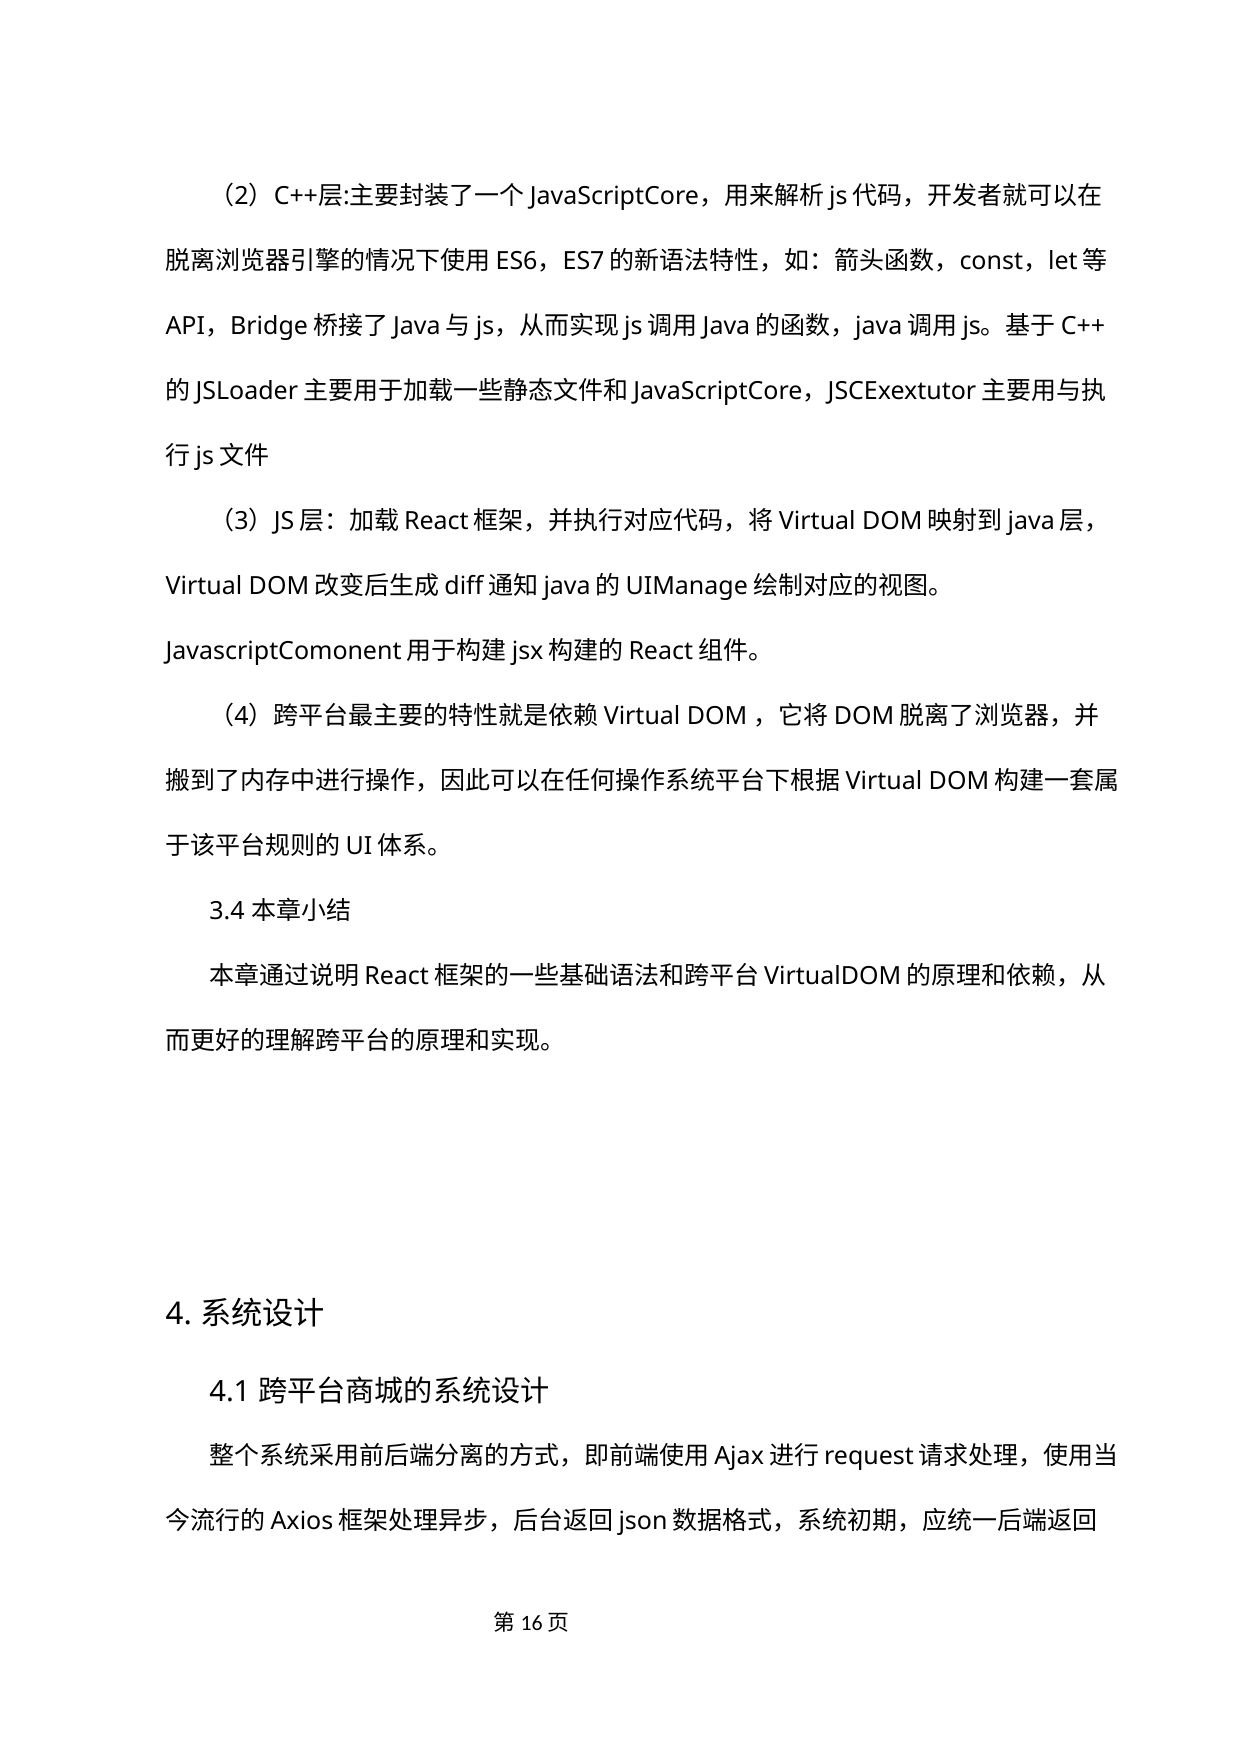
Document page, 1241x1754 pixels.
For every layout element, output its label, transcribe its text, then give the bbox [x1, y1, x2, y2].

text （2）C++层:主要封装了一个JavaScriptCore，用来解析js代码，开发者就可以在脱离浏览器引擎的情况下使用ES6，ES7的新语法特性，如：箭头函数，const，let等API，Bridge桥接了Java与js，从而实现js调用Java的函数，java调用js。基于C++的JSLoader主要用于加载一些静态文件和JavaScriptCore，JSCExextutor主要用与执行js文件 [165, 161, 1122, 486]
text Virtual DOM改变后生成diff通知java的UIManage绘制对应的视图。JavascriptComonent用于构建jsx构建的React组件。 [165, 551, 1122, 681]
text 本章通过说明React框架的一些基础语法和跨平台VirtualDOM的原理和依赖，从而更好的理解跨平台的原理和实现。 [165, 941, 1122, 1071]
text 4.1 跨平台商城的系统设计 [165, 1356, 1122, 1421]
text （4）跨平台最主要的特性就是依赖Virtual DOM ，它将DOM脱离了浏览器，并搬到了内存中进行操作，因此可以在任何操作系统平台下根据Virtual DOM构建一套属于该平台规则的UI体系。 [165, 681, 1122, 876]
subtitle 4. 系统设计 [165, 1279, 1122, 1344]
text 整个系统采用前后端分离的方式，即前端使用Ajax进行request请求处理，使用当今流行的Axios框架处理异步，后台返回json数据格式，系统初期，应统一后端返回数据格式，每个返回的json中都应该含有status属性，成功为0异常为一，并把数据放在data中，例如，前台操作成功的结果应该为 [165, 1421, 1122, 1551]
text （3）JS层：加载React框架，并执行对应代码，将Virtual DOM映射到java层， [165, 486, 1122, 551]
text 3.4 本章小结 [165, 876, 1122, 941]
